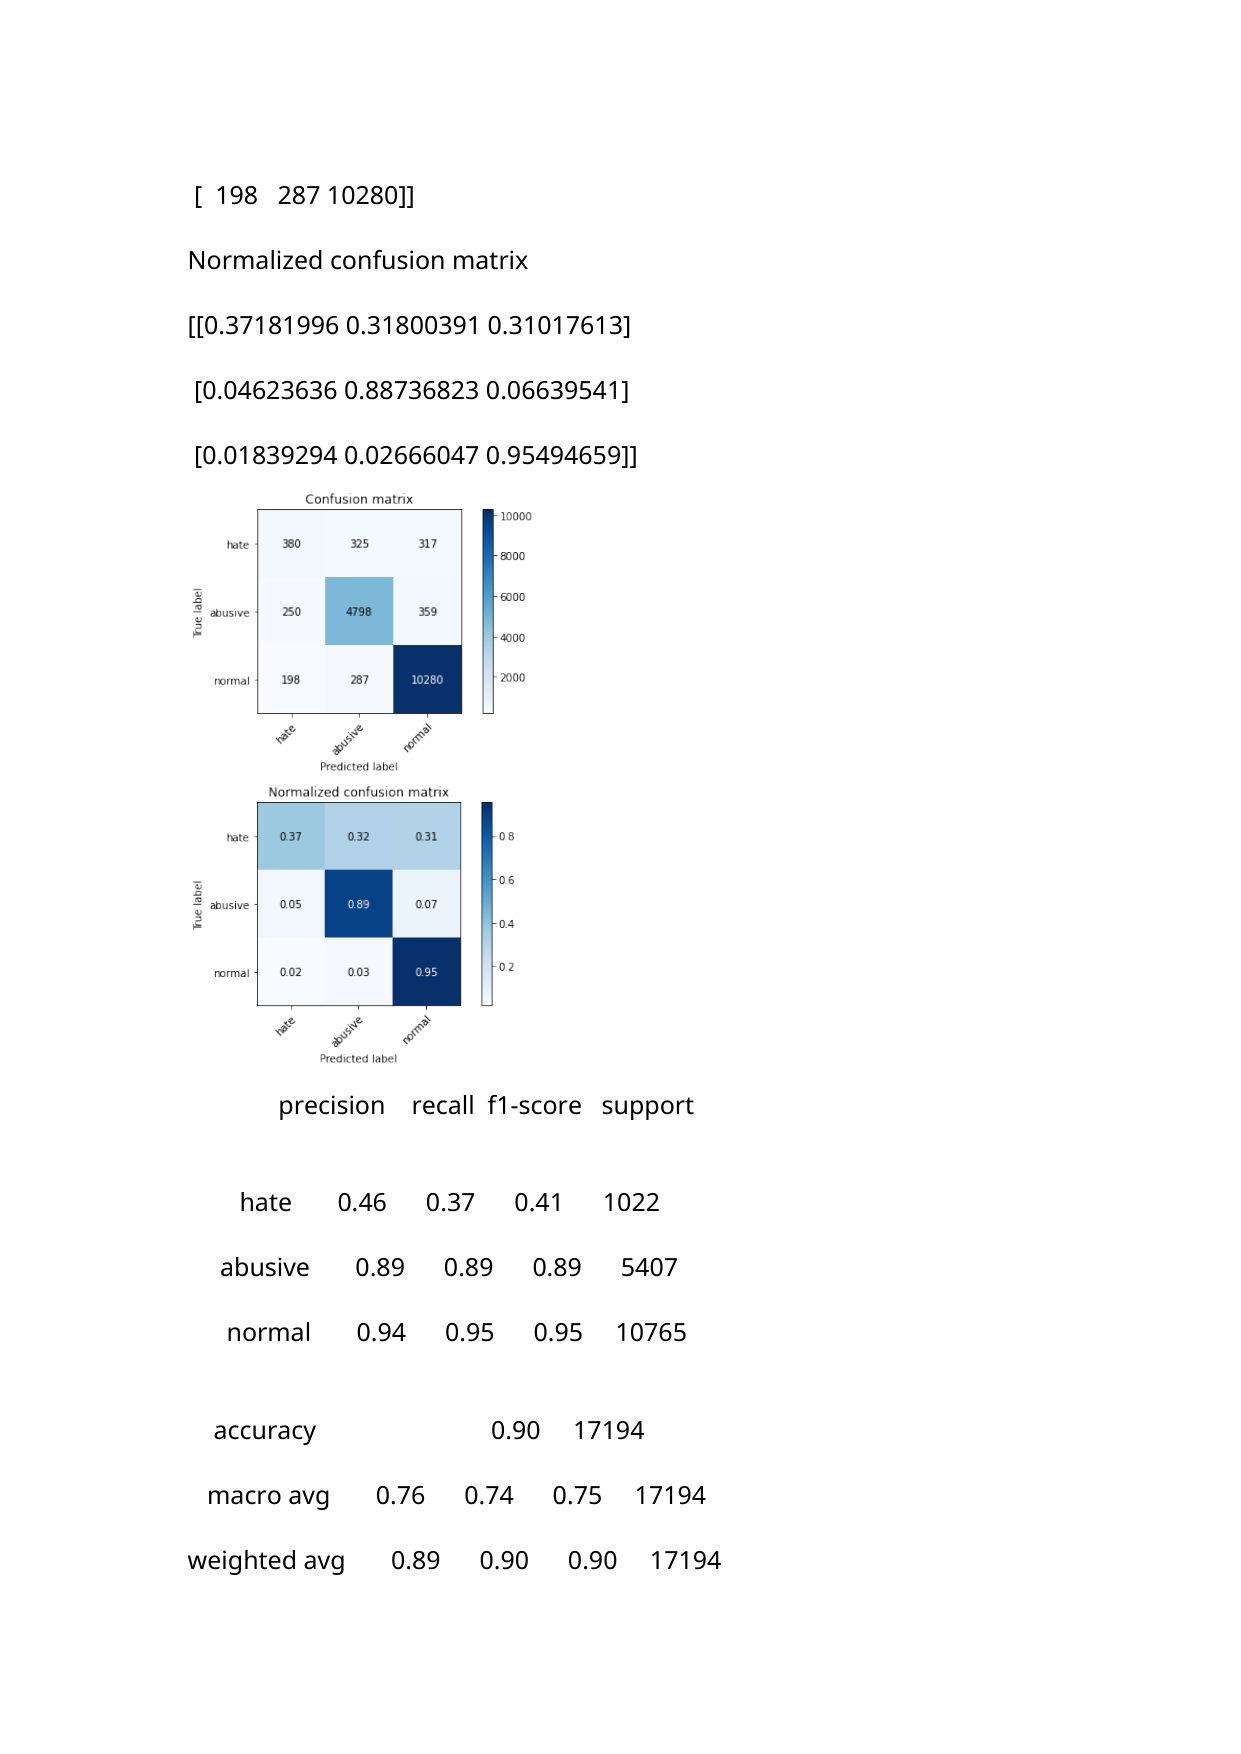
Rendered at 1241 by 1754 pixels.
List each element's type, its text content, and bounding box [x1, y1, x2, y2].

text accuracy 0.90 17194 [187, 1397, 1053, 1462]
picture [187, 487, 540, 1071]
text [ 198 287 10280]] [187, 162, 1053, 227]
text weighted avg 0.89 0.90 0.90 17194 [187, 1527, 1053, 1592]
text Normalized confusion matrix [187, 227, 1053, 292]
text normal 0.94 0.95 0.95 10765 [187, 1299, 1053, 1364]
text precision recall f1-score support [187, 1072, 1053, 1137]
text [0.01839294 0.02666047 0.95494659]] [187, 422, 1053, 487]
text abusive 0.89 0.89 0.89 5407 [187, 1234, 1053, 1299]
text macro avg 0.76 0.74 0.75 17194 [187, 1462, 1053, 1527]
text hate 0.46 0.37 0.41 1022 [187, 1169, 1053, 1234]
text [0.04623636 0.88736823 0.06639541] [187, 357, 1053, 422]
text [[0.37181996 0.31800391 0.31017613] [187, 292, 1053, 357]
